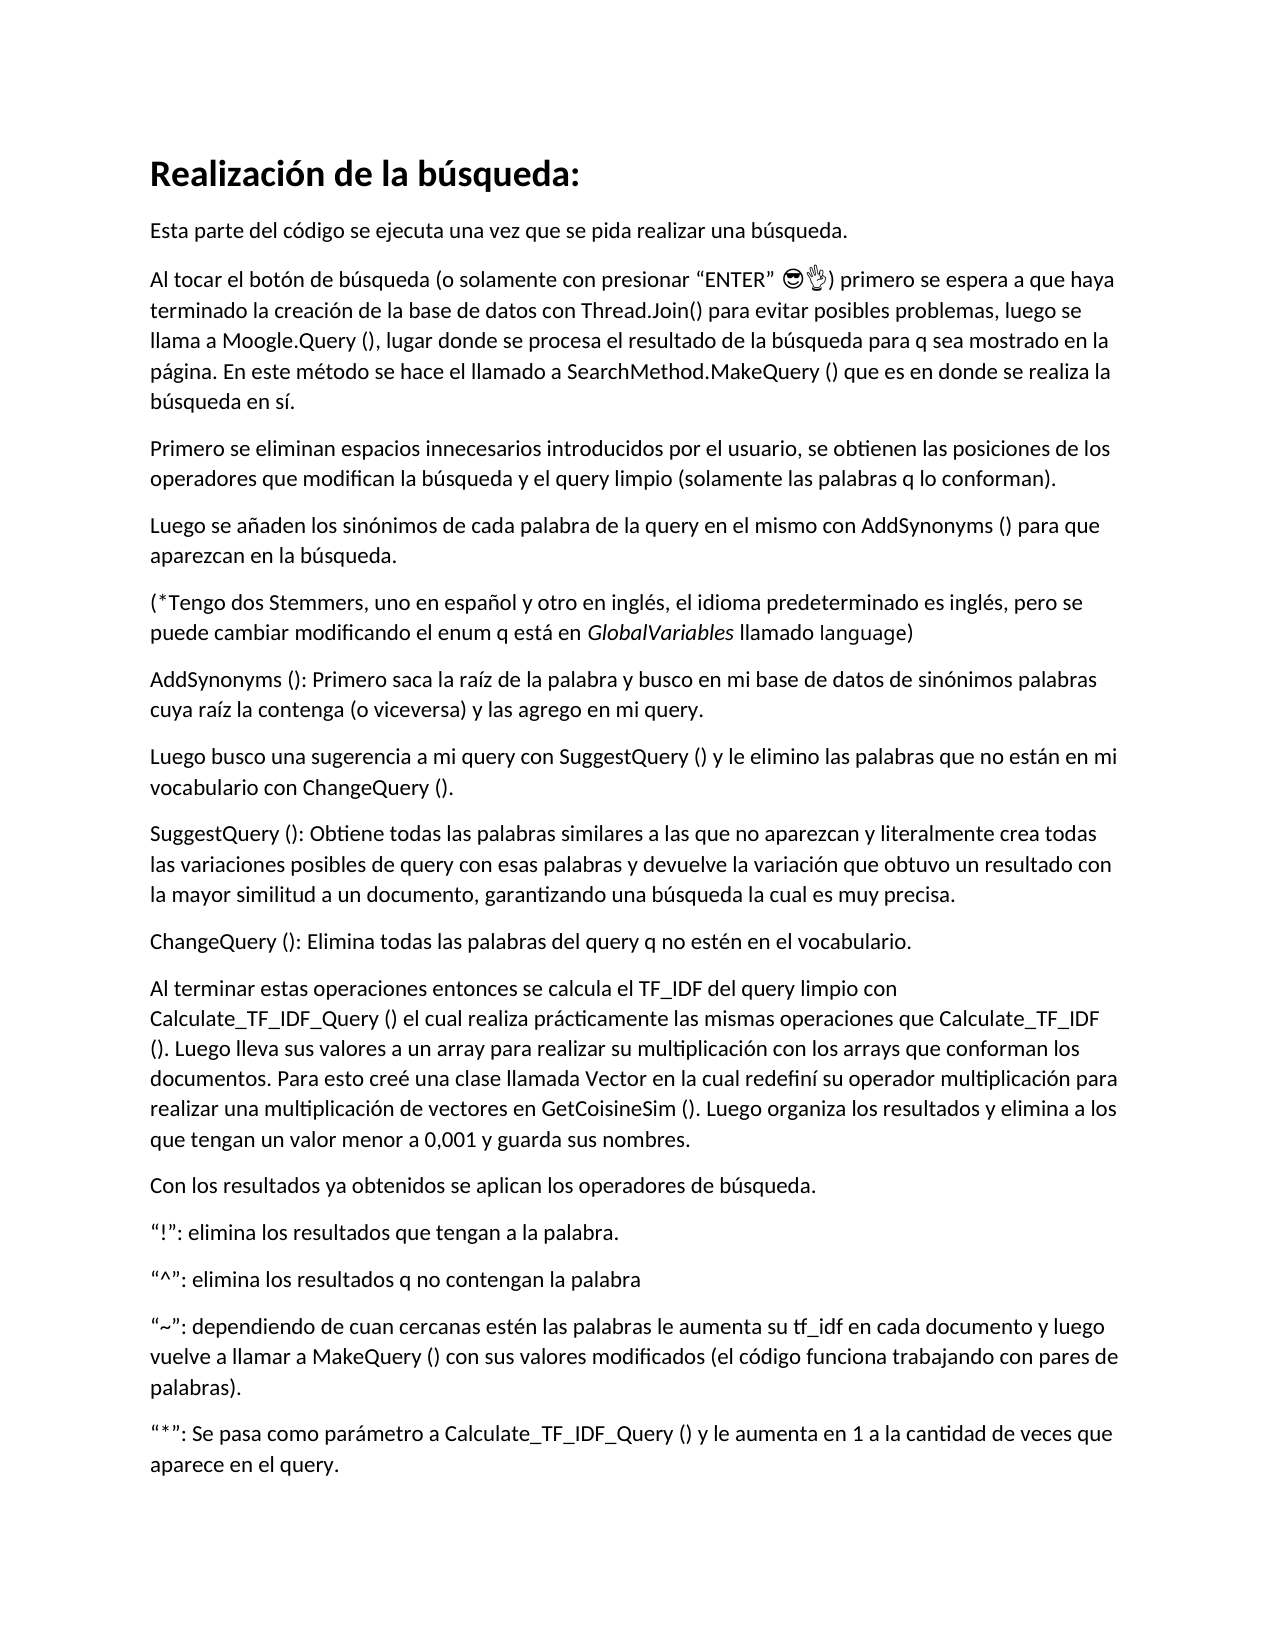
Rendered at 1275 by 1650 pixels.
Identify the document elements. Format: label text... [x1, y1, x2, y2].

text “^”: elimina los resultados q no contengan la palabra [150, 1265, 1125, 1293]
text Realización de la búsqueda: [150, 150, 1125, 196]
text ChangeQuery (): Elimina todas las palabras del query q no estén en el vocabulario. [150, 927, 1125, 955]
text Al tocar el botón de búsqueda (o solamente con presionar “ENTER” ) primero se espera a que haya terminado la creación de la base de datos con Thread.Join() para evitar posibles problemas, luego se llama a Moogle.Query (), lugar donde se procesa el resultado de la búsqueda para q sea mostrado en la página. En este método se hace el llamado a SearchMethod.MakeQuery () que es en donde se realiza la búsqueda en sí. [150, 263, 1125, 415]
text Luego se añaden los sinónimos de cada palabra de la query en el mismo con AddSynonyms () para que aparezcan en la búsqueda. [150, 511, 1125, 569]
text Con los resultados ya obtenidos se aplican los operadores de búsqueda. [150, 1172, 1125, 1199]
text “~”: dependiendo de cuan cercanas estén las palabras le aumenta su tf_idf en cada documento y luego vuelve a llamar a MakeQuery () con sus valores modificados (el código funciona trabajando con pares de palabras). [150, 1312, 1125, 1401]
text “*”: Se pasa como parámetro a Calculate_TF_IDF_Query () y le aumenta en 1 a la cantidad de veces que aparece en el query. [150, 1419, 1125, 1478]
text AddSynonyms (): Primero saca la raíz de la palabra y busco en mi base de datos de sinónimos palabras cuya raíz la contenga (o viceversa) y las agrego en mi query. [150, 665, 1125, 723]
text SuggestQuery (): Obtiene todas las palabras similares a las que no aparezcan y literalmente crea todas las variaciones posibles de query con esas palabras y devuelve la variación que obtuvo un resultado con la mayor similitud a un documento, garantizando una búsqueda la cual es muy precisa. [150, 819, 1125, 908]
text (*Tengo dos Stemmers, uno en español y otro en inglés, el idioma predeterminado es inglés, pero se puede cambiar modificando el enum q está en GlobalVariables llamado language) [150, 588, 1125, 646]
text Primero se eliminan espacios innecesarios introducidos por el usuario, se obtienen las posiciones de los operadores que modifican la búsqueda y el query limpio (solamente las palabras q lo conforman). [150, 434, 1125, 492]
text Esta parte del código se ejecuta una vez que se pida realizar una búsqueda. [150, 216, 1125, 244]
text Luego busco una sugerencia a mi query con SuggestQuery () y le elimino las palabras que no están en mi vocabulario con ChangeQuery (). [150, 742, 1125, 801]
text “!”: elimina los resultados que tengan a la palabra. [150, 1218, 1125, 1246]
text Al terminar estas operaciones entonces se calcula el TF_IDF del query limpio con Calculate_TF_IDF_Query () el cual realiza prácticamente las mismas operaciones que Calculate_TF_IDF (). Luego lleva sus valores a un array para realizar su multiplicación con los arrays que conforman los documentos. Para esto creé una clase llamada Vector en la cual redefiní su operador multiplicación para realizar una multiplicación de vectores en GetCoisineSim (). Luego organiza los resultados y elimina a los que tengan un valor menor a 0,001 y guarda sus nombres. [150, 974, 1125, 1153]
